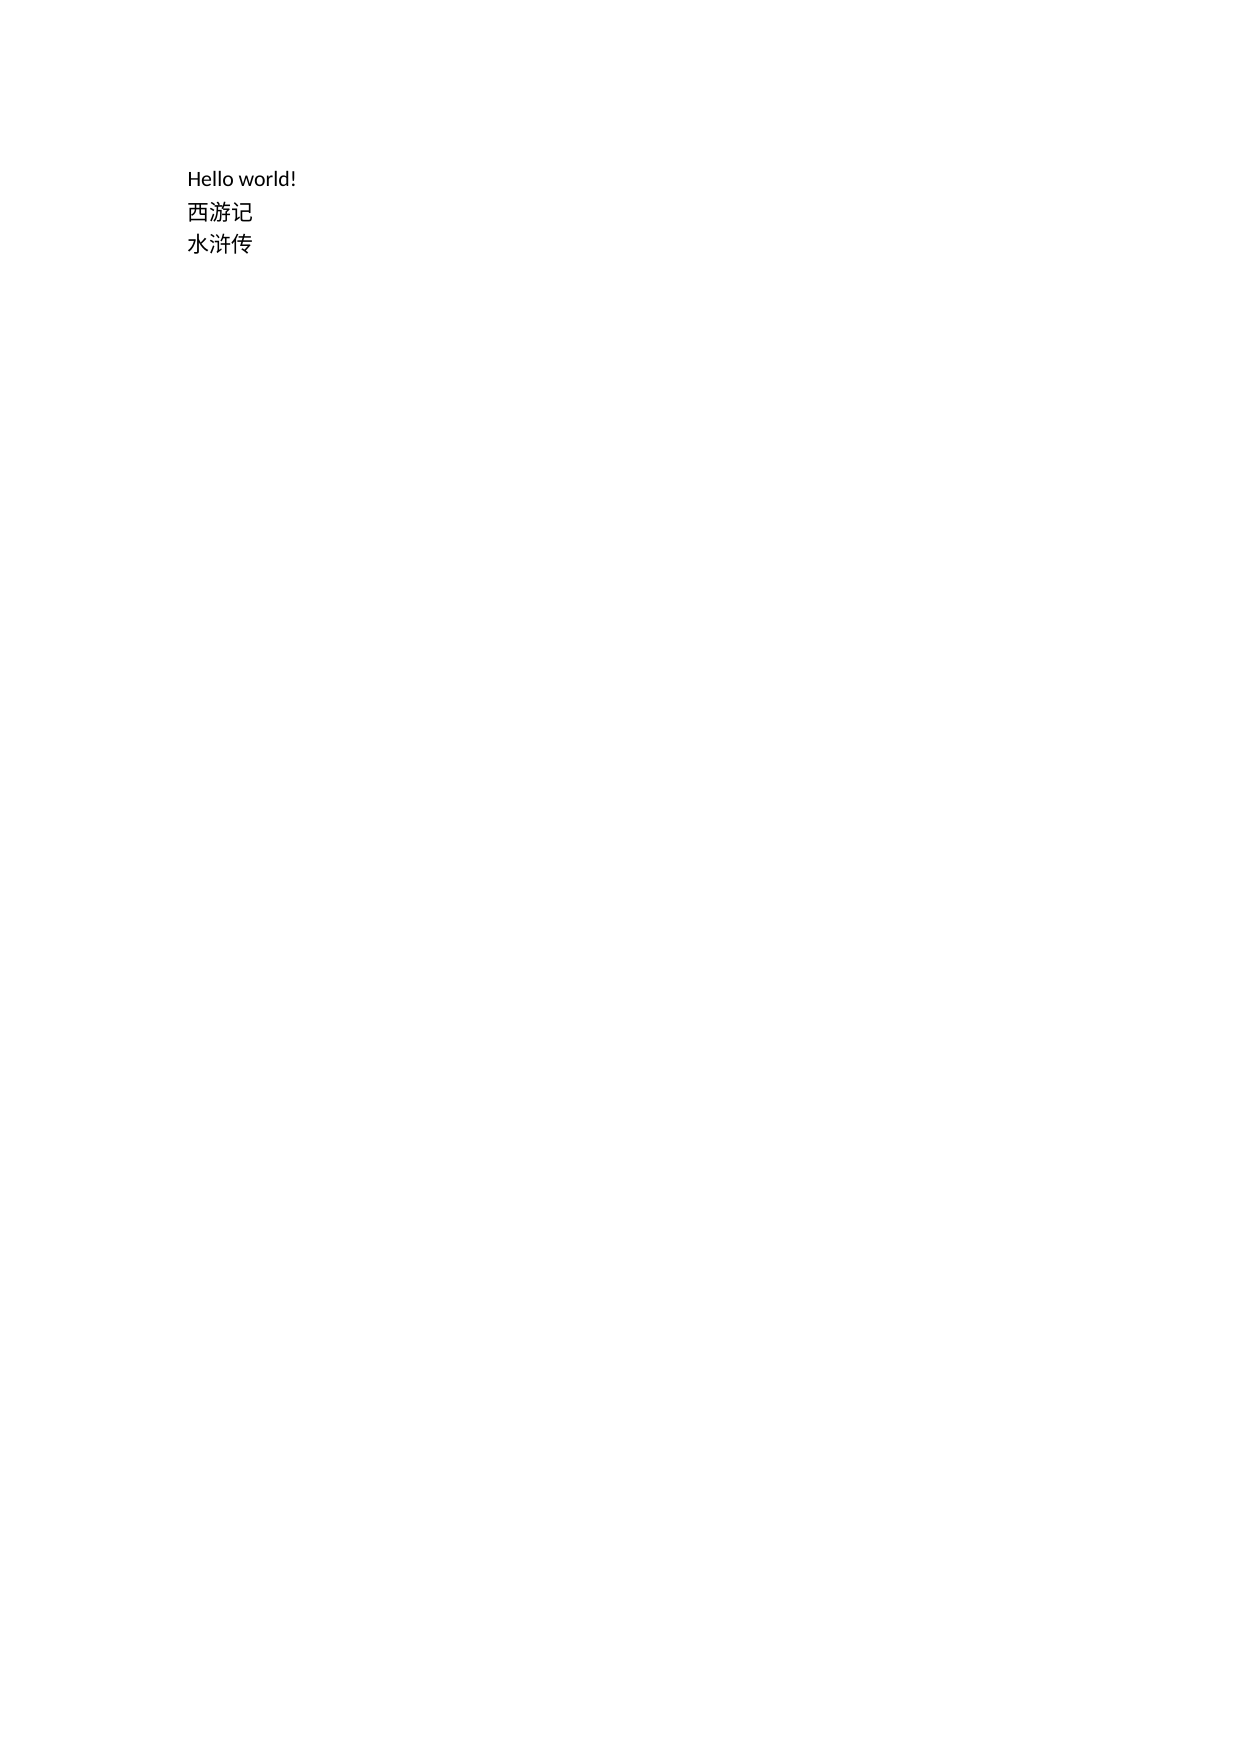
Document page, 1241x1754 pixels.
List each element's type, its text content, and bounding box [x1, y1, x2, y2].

text 西游记 [187, 194, 1053, 227]
text Hello world! [187, 162, 1053, 194]
text 水浒传 [187, 227, 1053, 259]
